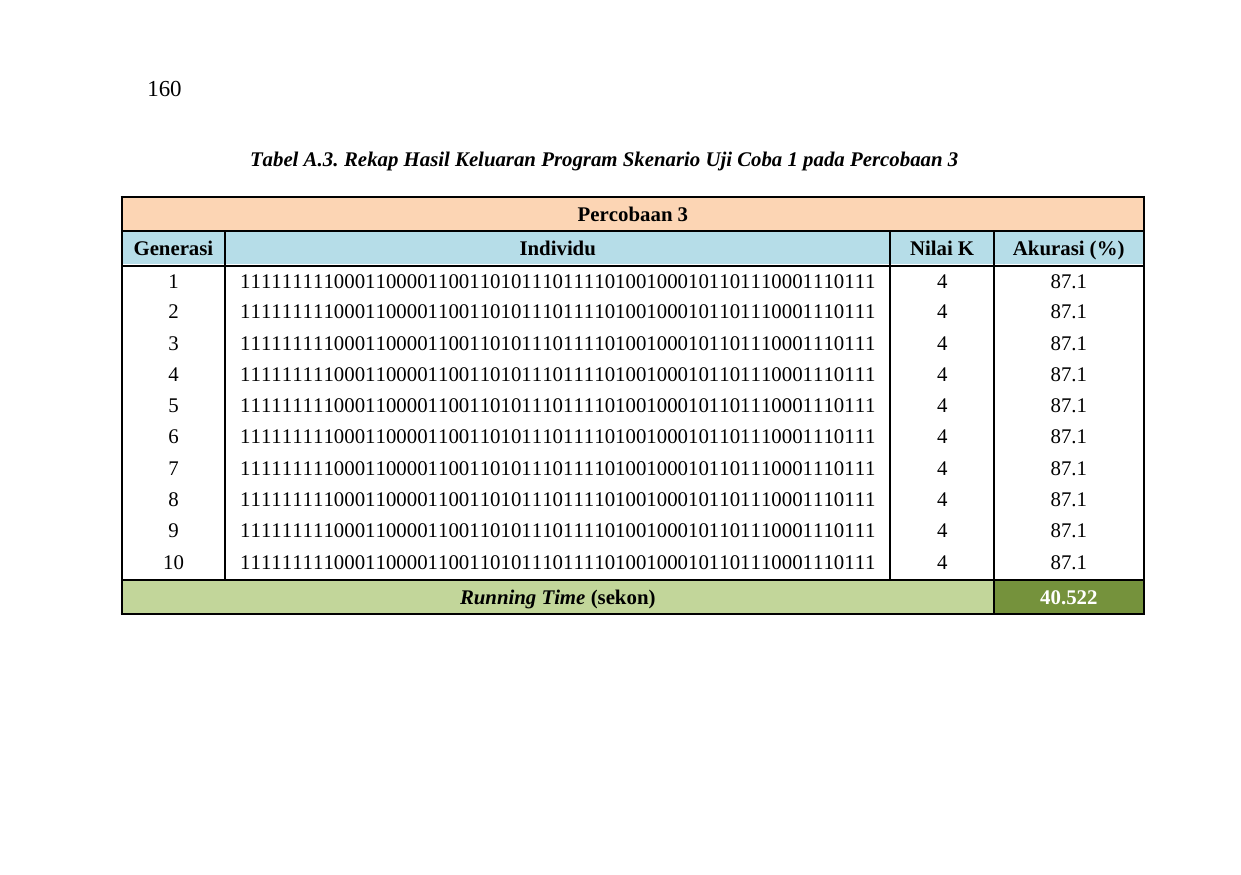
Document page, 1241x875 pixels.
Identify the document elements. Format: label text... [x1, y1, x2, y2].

table_cell 1111111110001100001100110101110111101001000101101110001110111 [226, 390, 889, 421]
table_cell 87.1 [995, 358, 1143, 389]
table_cell 1111111110001100001100110101110111101001000101101110001110111 [226, 483, 889, 514]
table_cell 4 [891, 452, 993, 483]
table_header Percobaan 3 [123, 198, 1143, 230]
table_cell 4 [891, 296, 993, 327]
table_cell 1111111110001100001100110101110111101001000101101110001110111 [226, 296, 889, 327]
table_cell 1111111110001100001100110101110111101001000101101110001110111 [226, 421, 889, 452]
table_cell 87.1 [995, 390, 1143, 421]
table_cell 87.1 [995, 267, 1143, 296]
table_cell 4 [891, 267, 993, 296]
text Tabel A.3. Rekap Hasil Keluaran Program Skenario Uji Coba 1 pada Percobaan 3 [147, 147, 1063, 171]
table_cell 4 [123, 358, 224, 389]
table_cell 1111111110001100001100110101110111101001000101101110001110111 [226, 515, 889, 546]
table_cell 87.1 [995, 327, 1143, 358]
table_cell 8 [123, 483, 224, 514]
table_cell 4 [891, 515, 993, 546]
table_cell 9 [123, 515, 224, 546]
table_cell 1111111110001100001100110101110111101001000101101110001110111 [226, 327, 889, 358]
table_cell 40.522 [995, 581, 1143, 613]
table_cell Nilai K [891, 232, 993, 264]
table_cell 1111111110001100001100110101110111101001000101101110001110111 [226, 546, 889, 578]
table_cell 5 [123, 390, 224, 421]
table_cell 1111111110001100001100110101110111101001000101101110001110111 [226, 358, 889, 389]
table_cell 1 [123, 267, 224, 296]
table_cell 4 [891, 390, 993, 421]
table_cell 3 [123, 327, 224, 358]
table_cell 87.1 [995, 296, 1143, 327]
table_cell Individu [226, 232, 889, 264]
table_cell 87.1 [995, 515, 1143, 546]
table_cell Generasi [123, 232, 224, 264]
table_cell 87.1 [995, 546, 1143, 578]
table_cell 4 [891, 421, 993, 452]
table_cell 1111111110001100001100110101110111101001000101101110001110111 [226, 267, 889, 296]
table_cell 7 [123, 452, 224, 483]
table_cell 87.1 [995, 452, 1143, 483]
table_cell 4 [891, 358, 993, 389]
table_cell 87.1 [995, 421, 1143, 452]
table_cell 4 [891, 327, 993, 358]
table_cell 4 [891, 483, 993, 514]
table_cell 87.1 [995, 483, 1143, 514]
table_cell 2 [123, 296, 224, 327]
table_cell 6 [123, 421, 224, 452]
table_cell Running Time (sekon) [123, 581, 993, 613]
table_cell Akurasi (%) [995, 232, 1143, 264]
table_cell 4 [891, 546, 993, 578]
table_cell 10 [123, 546, 224, 578]
table_cell 1111111110001100001100110101110111101001000101101110001110111 [226, 452, 889, 483]
